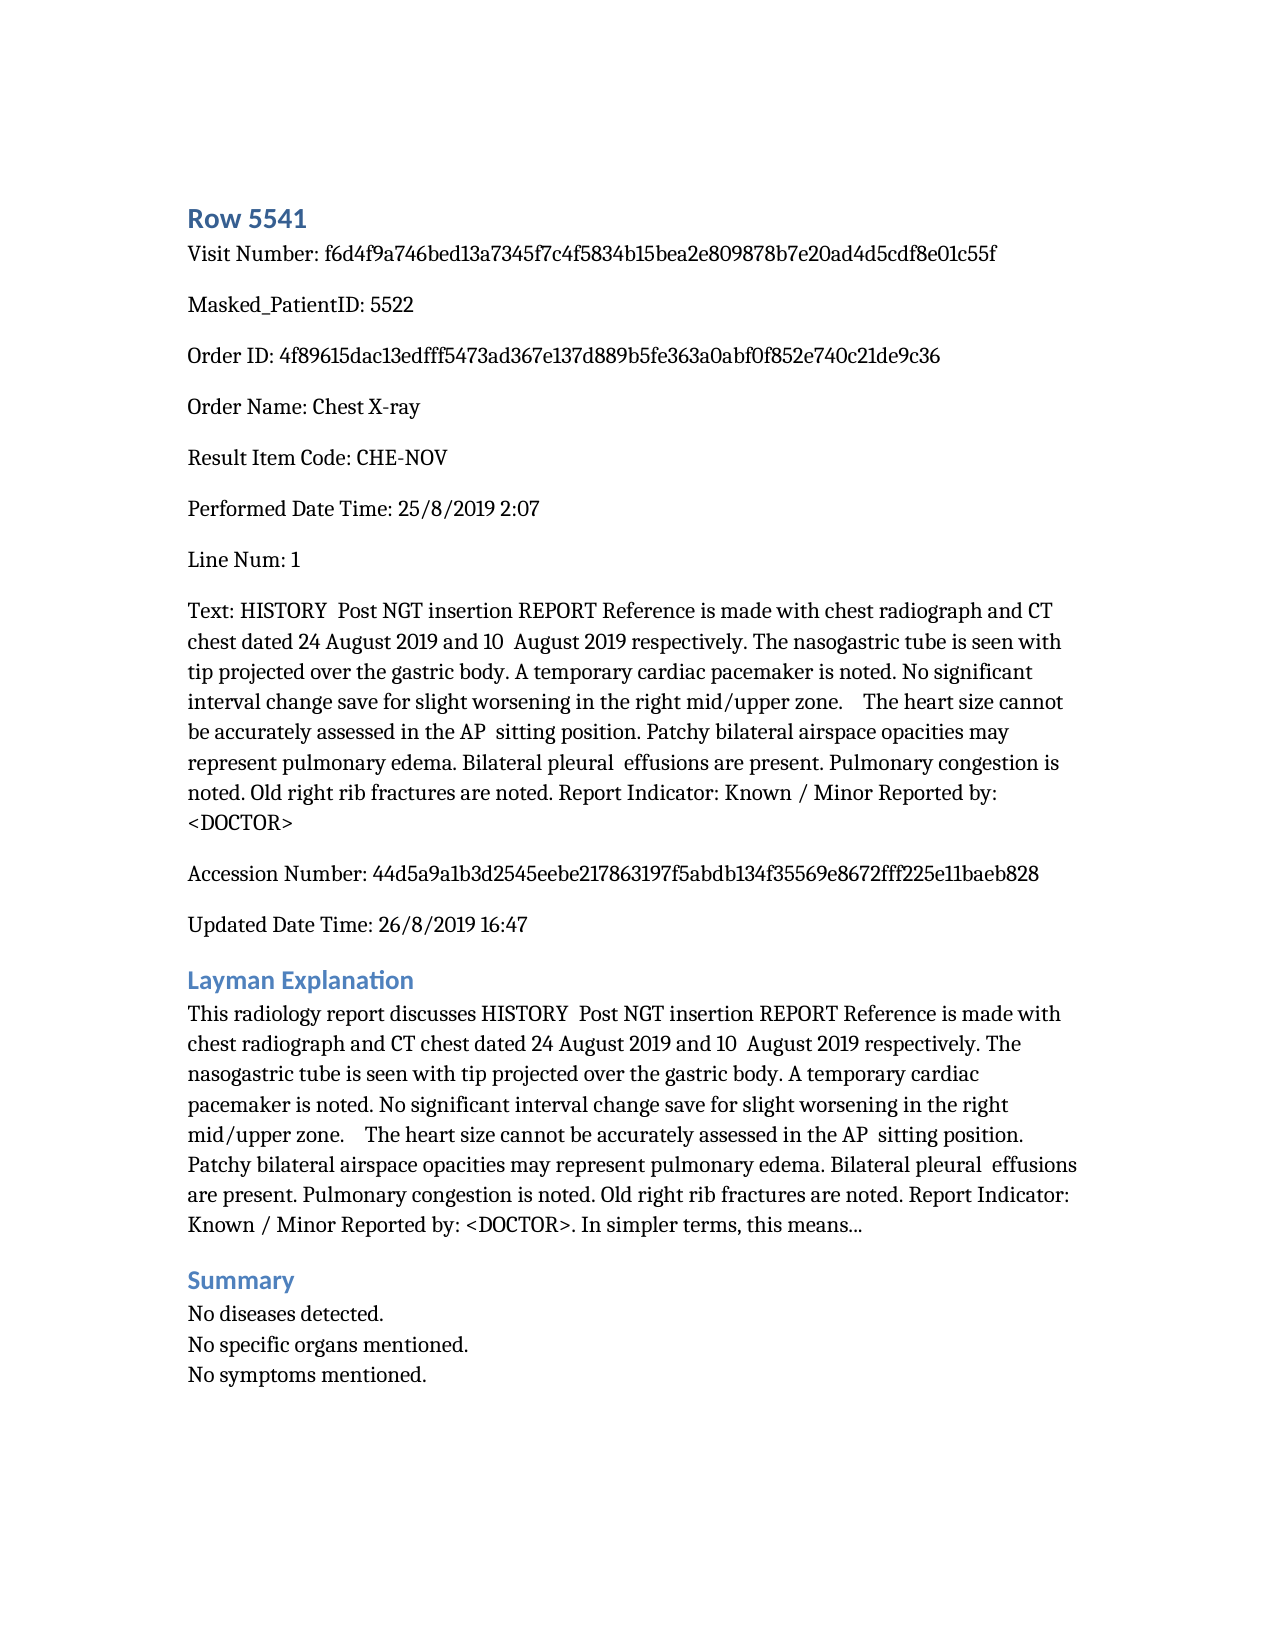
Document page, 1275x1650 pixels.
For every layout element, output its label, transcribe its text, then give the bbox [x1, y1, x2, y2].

text This radiology report discusses HISTORY Post NGT insertion REPORT Reference is made with chest radiograph and CT chest dated 24 August 2019 and 10 August 2019 respectively. The nasogastric tube is seen with tip projected over the gastric body. A temporary cardiac pacemaker is noted. No significant interval change save for slight worsening in the right mid/upper zone. The heart size cannot be accurately assessed in the AP sitting position. Patchy bilateral airspace opacities may represent pulmonary edema. Bilateral pleural effusions are present. Pulmonary congestion is noted. Old right rib fractures are noted. Report Indicator: Known / Minor Reported by: <DOCTOR>. In simpler terms, this means... [187, 1001, 1087, 1238]
text Order ID: 4f89615dac13edfff5473ad367e137d889b5fe363a0abf0f852e740c21de9c36 [187, 343, 1087, 369]
text Visit Number: f6d4f9a746bed13a7345f7c4f5834b15bea2e809878b7e20ad4d5cdf8e01c55f [187, 241, 1087, 267]
text Performed Date Time: 25/8/2019 2:07 [187, 496, 1087, 522]
text Line Num: 1 [187, 547, 1087, 573]
text Masked_PatientID: 5522 [187, 292, 1087, 318]
text Text: HISTORY Post NGT insertion REPORT Reference is made with chest radiograph and CT chest dated 24 August 2019 and 10 August 2019 respectively. The nasogastric tube is seen with tip projected over the gastric body. A temporary cardiac pacemaker is noted. No significant interval change save for slight worsening in the right mid/upper zone. The heart size cannot be accurately assessed in the AP sitting position. Patchy bilateral airspace opacities may represent pulmonary edema. Bilateral pleural effusions are present. Pulmonary congestion is noted. Old right rib fractures are noted. Report Indicator: Known / Minor Reported by: <DOCTOR> [187, 598, 1087, 836]
subtitle Row 5541 [187, 200, 1087, 236]
subtitle Summary [187, 1263, 1087, 1296]
text Result Item Code: CHE-NOV [187, 445, 1087, 471]
subtitle Layman Explanation [187, 963, 1087, 996]
text No diseases detected. No specific organs mentioned. No symptoms mentioned. [187, 1301, 1087, 1388]
text Accession Number: 44d5a9a1b3d2545eebe217863197f5abdb134f35569e8672fff225e11baeb828 [187, 861, 1087, 887]
text Updated Date Time: 26/8/2019 16:47 [187, 912, 1087, 938]
text Order Name: Chest X-ray [187, 394, 1087, 420]
